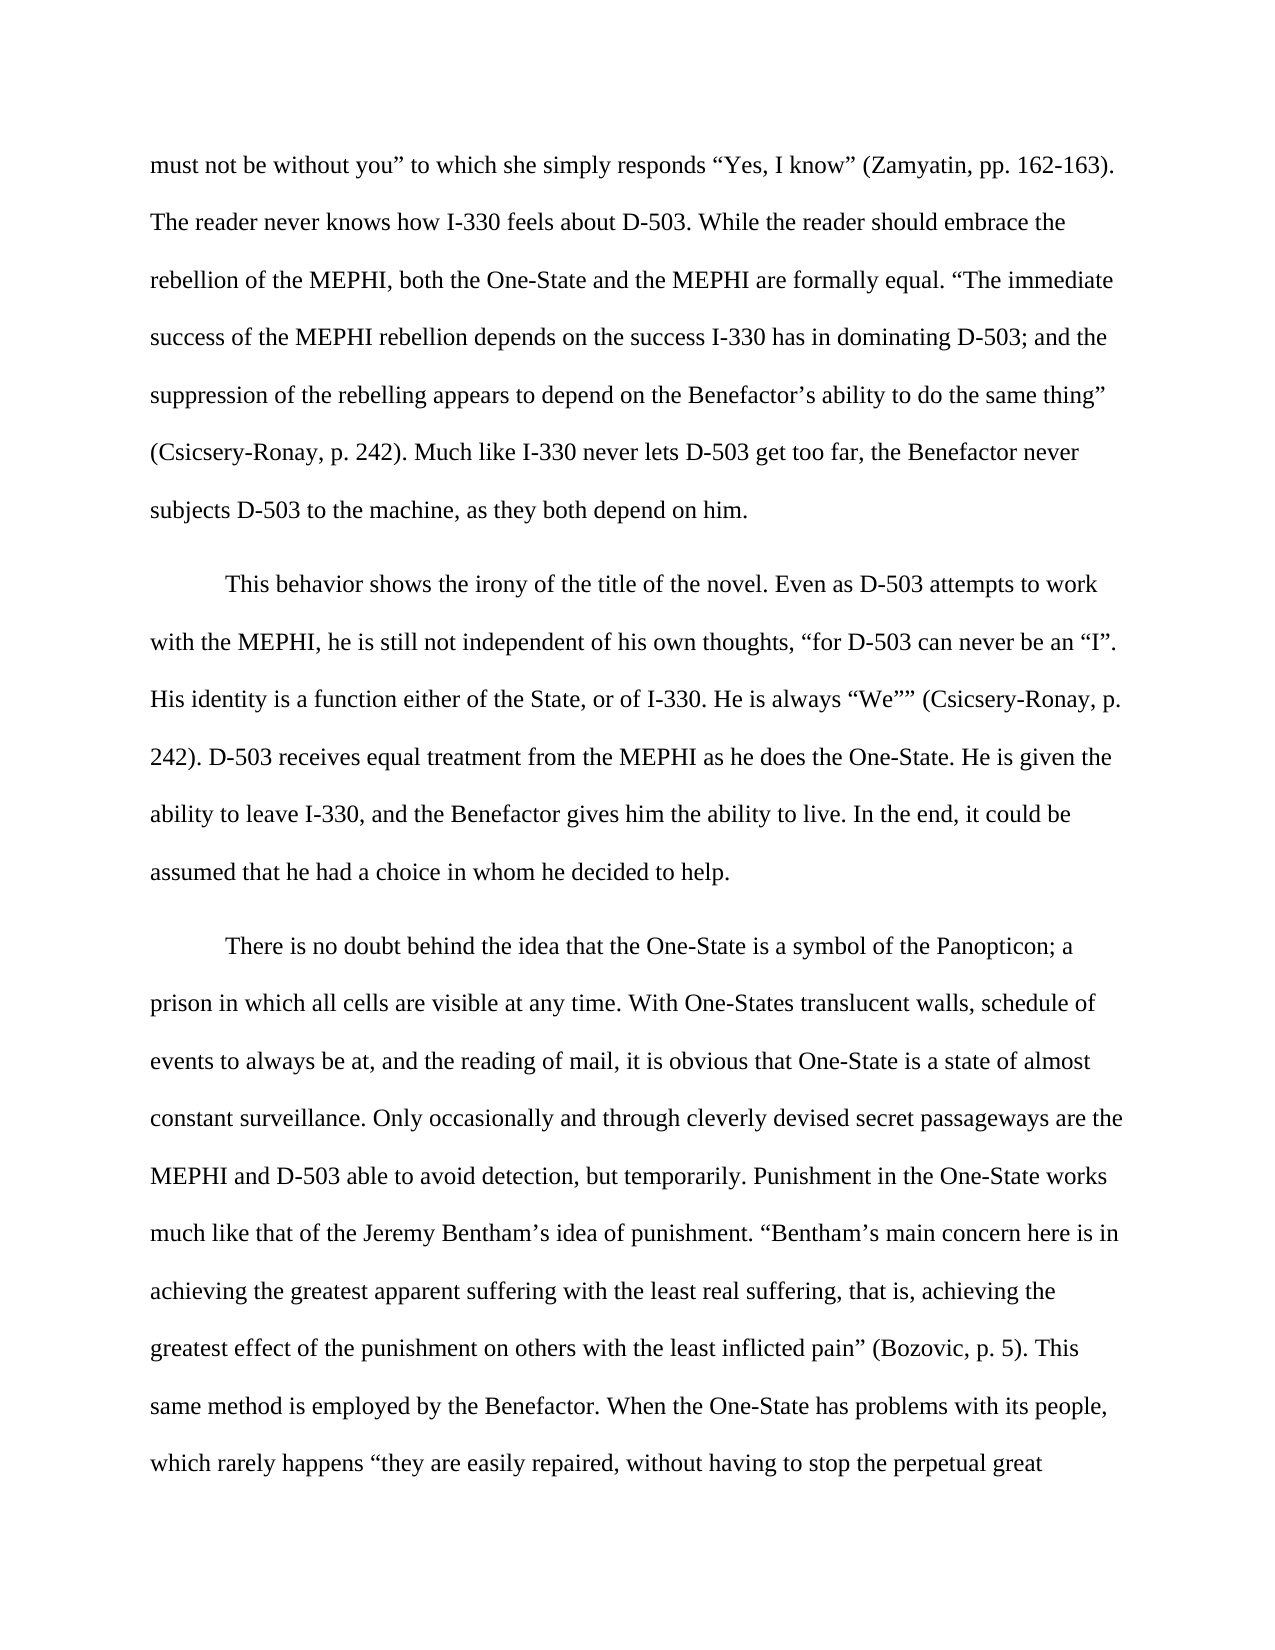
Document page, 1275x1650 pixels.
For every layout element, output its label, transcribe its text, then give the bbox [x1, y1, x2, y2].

text This behavior shows the irony of the title of the novel. Even as D-503 attempts to work with the MEPHI, he is still not independent of his own thoughts, “for D-503 can never be an “I”. His identity is a function either of the State, or of I-330. He is always “We””. D-503 receives equal treatment from the MEPHI as he does the One-State. He is given the ability to leave I-330, and the Benefactor gives him the ability to live. In the end, it could be assumed that he had a choice in whom he decided to help. [150, 569, 1125, 885]
